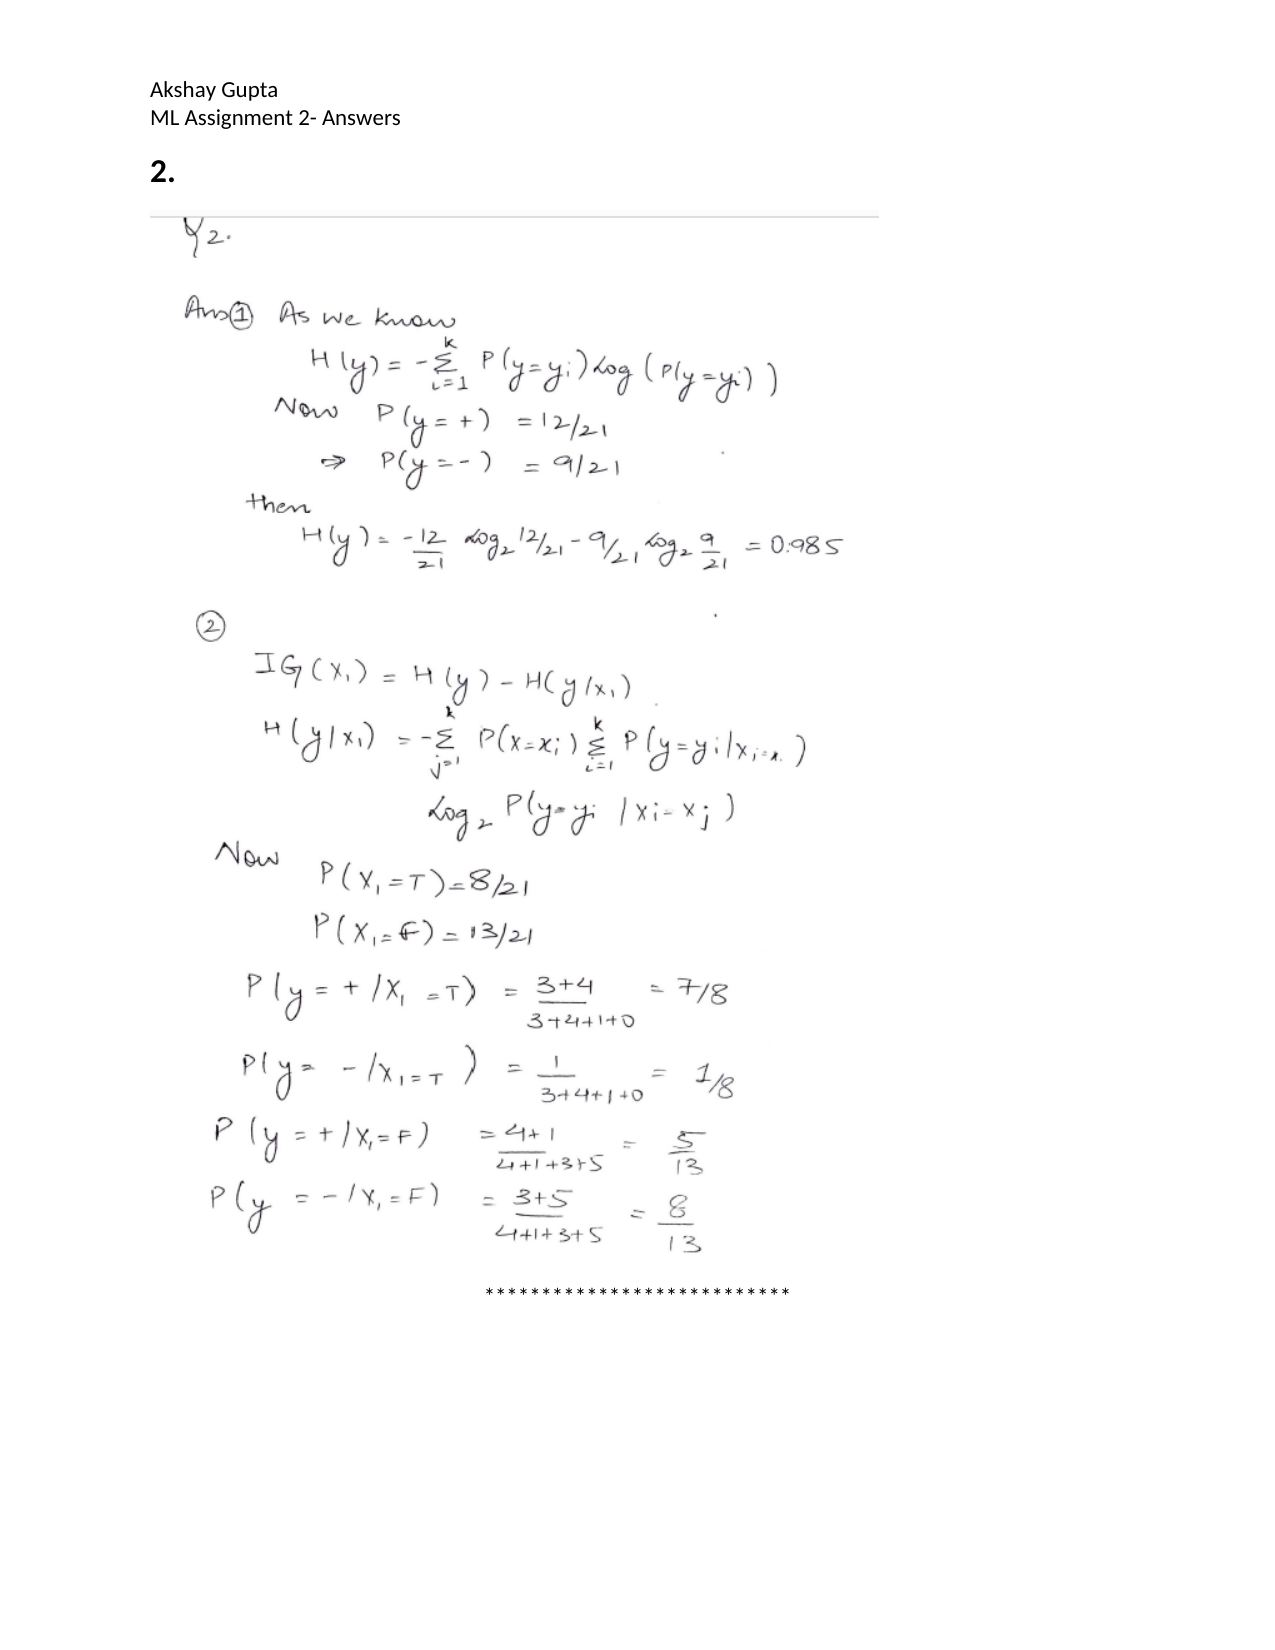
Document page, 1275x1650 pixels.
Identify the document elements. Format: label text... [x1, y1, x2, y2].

picture [150, 210, 879, 1270]
text 2. [150, 150, 1125, 191]
text *************************** [150, 623, 1125, 1310]
